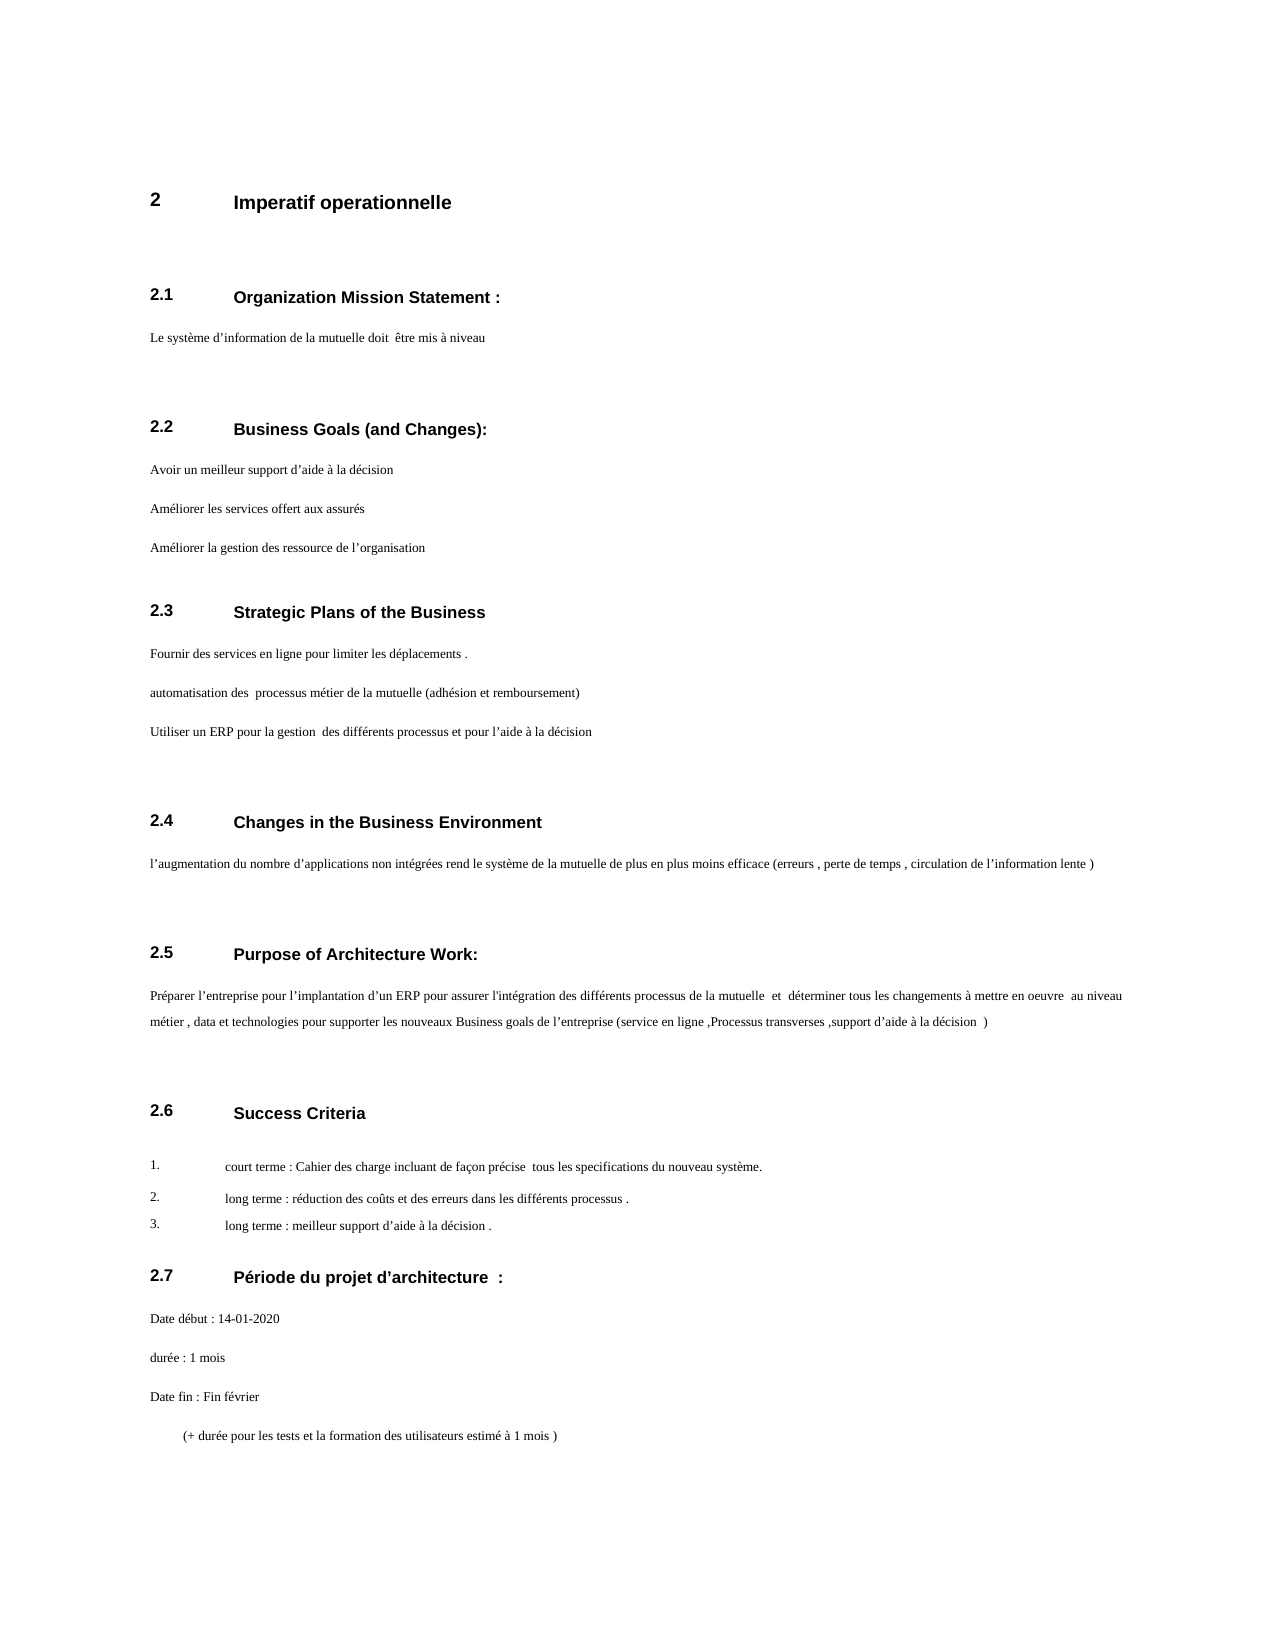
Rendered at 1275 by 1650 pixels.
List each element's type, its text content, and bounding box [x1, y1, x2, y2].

text Date début : 14-01-2020 [150, 1300, 1125, 1326]
text Avoir un meilleur support d’aide à la décision [150, 451, 1125, 478]
subtitle Imperatif operationnelle [150, 175, 1125, 213]
list court terme : Cahier des charge incluant de façon précise tous les specifications du nouveau système. [150, 1148, 1125, 1174]
list long terme : meilleur support d’aide à la décision . [150, 1207, 1125, 1233]
text (+ durée pour les tests et la formation des utilisateurs estimé à 1 mois ) [150, 1416, 1125, 1443]
subtitle Success Criteria [150, 1089, 1125, 1123]
text durée : 1 mois [150, 1339, 1125, 1365]
text l’augmentation du nombre d’applications non intégrées rend le système de la mutuelle de plus en plus moins efficace (erreurs , perte de temps , circulation de l’information lente ) [150, 844, 1125, 871]
text Fournir des services en ligne pour limiter les déplacements . [150, 635, 1125, 661]
text Le système d’information de la mutuelle doit être mis à niveau [150, 319, 1125, 346]
subtitle Purpose of Architecture Work: [150, 931, 1125, 964]
text Date fin : Fin février [150, 1378, 1125, 1404]
subtitle Période du projet d’architecture : [150, 1254, 1125, 1287]
text Améliorer la gestion des ressource de l’organisation [150, 529, 1125, 555]
subtitle Organization Mission Statement : [150, 273, 1125, 307]
text Améliorer les services offert aux assurés [150, 490, 1125, 516]
text automatisation des processus métier de la mutuelle (adhésion et remboursement) [150, 674, 1125, 700]
subtitle Business Goals (and Changes): [150, 405, 1125, 439]
text Utiliser un ERP pour la gestion des différents processus et pour l’aide à la décision [150, 712, 1125, 739]
subtitle Changes in the Business Environment [150, 798, 1125, 832]
subtitle Strategic Plans of the Business [150, 589, 1125, 622]
text Préparer l’entreprise pour l’implantation d’un ERP pour assurer l'intégration des différents processus de la mutuelle et déterminer tous les changements à mettre en oeuvre au niveau métier , data et technologies pour supporter les nouveaux Business goals de l’entreprise (service en ligne ,Processus transverses ,support d’aide à la décision ) [150, 977, 1125, 1029]
list long terme : réduction des coûts et des erreurs dans les différents processus . [150, 1180, 1125, 1207]
